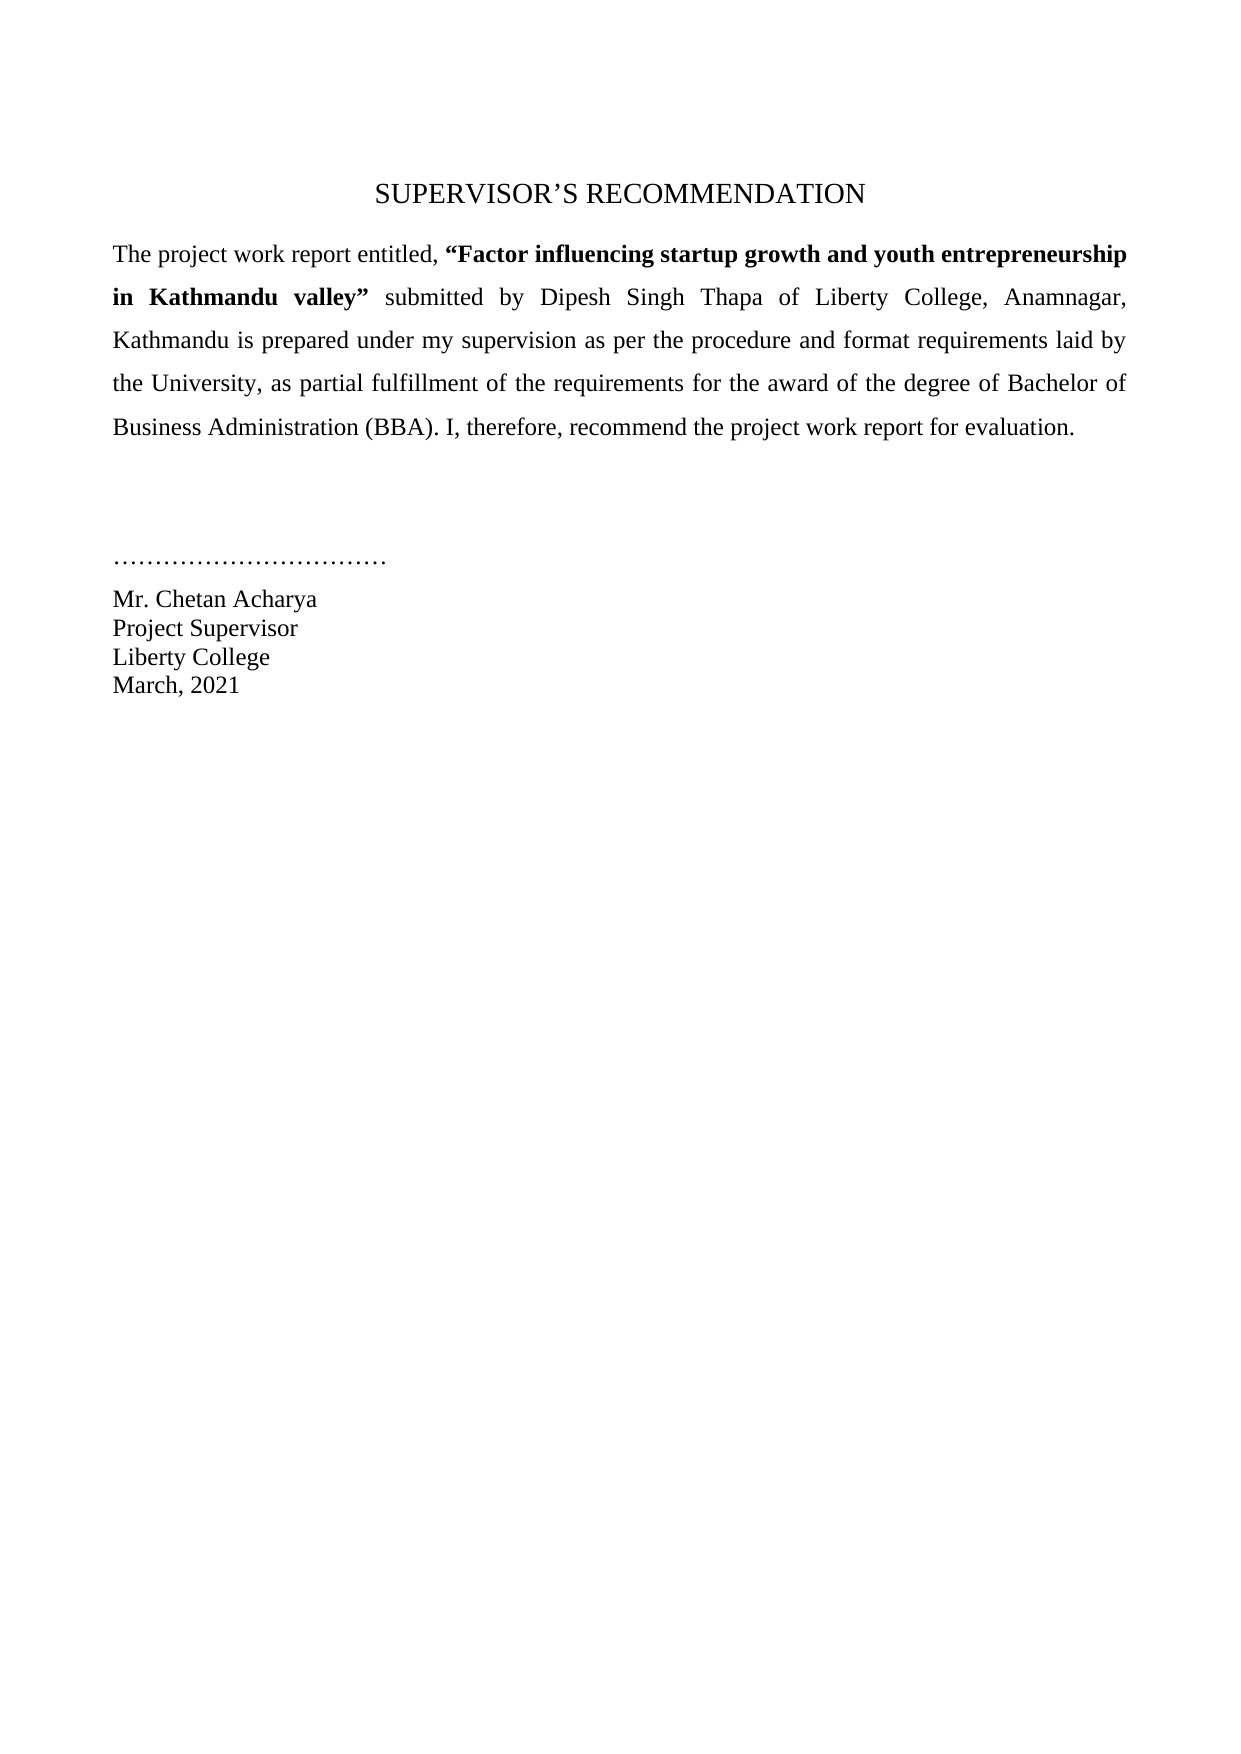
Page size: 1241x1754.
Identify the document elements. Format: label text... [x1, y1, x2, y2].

text Project Supervisor [112, 613, 1128, 642]
text Mr. Chetan Acharya [112, 584, 1128, 613]
text …………………………… [112, 541, 1128, 570]
text March, 2021 [112, 670, 1128, 699]
text The project work report entitled, “Factor influencing startup growth and youth entrepreneurship in Kathmandu valley” submitted by Dipesh Singh Thapa of Liberty College, Anamnagar, Kathmandu is prepared under my supervision as per the procedure and format requirements laid by the University, as partial fulfillment of the requirements for the award of the degree of Bachelor of Business Administration (BBA). I, therefore, recommend the project work report for evaluation. [112, 239, 1128, 440]
subtitle SUPERVISOR’S RECOMMENDATION [112, 176, 1128, 210]
text Liberty College [112, 642, 1128, 670]
